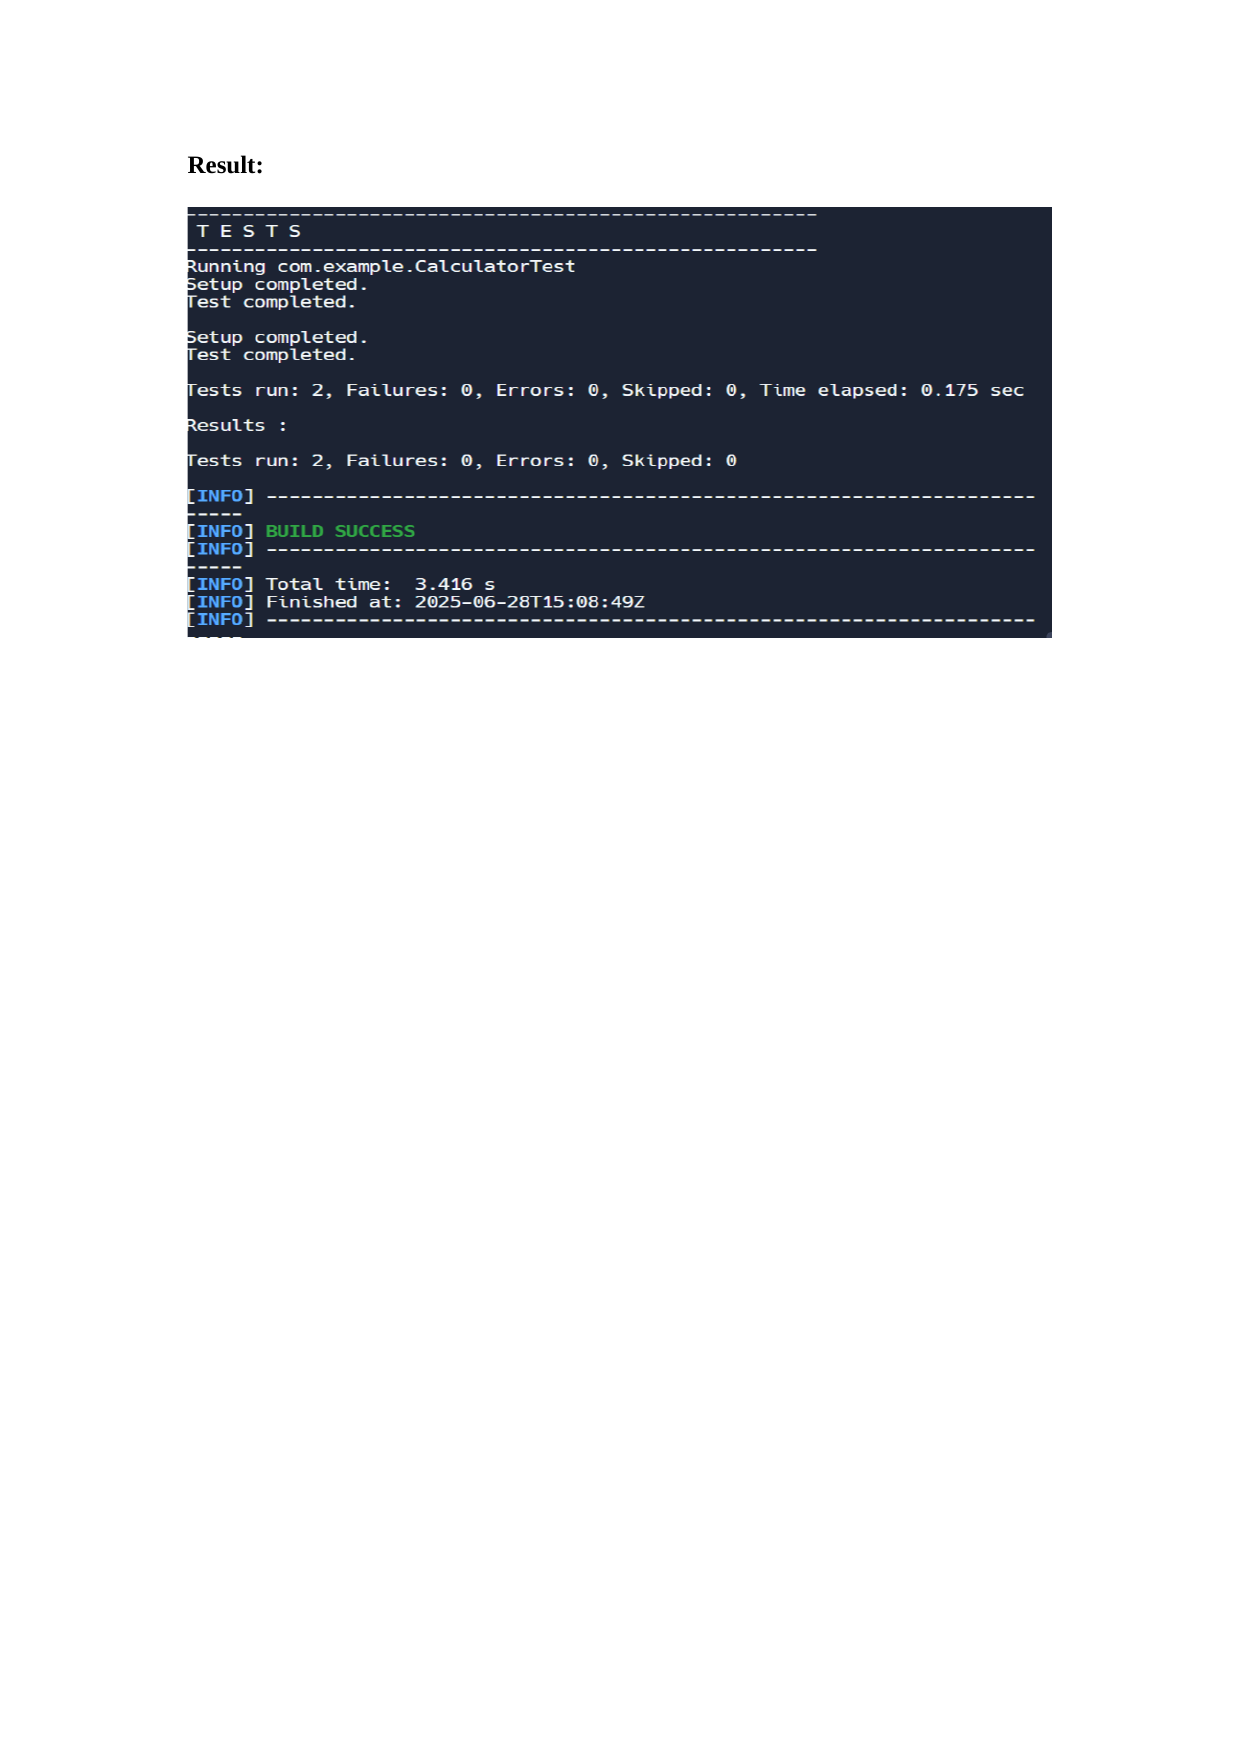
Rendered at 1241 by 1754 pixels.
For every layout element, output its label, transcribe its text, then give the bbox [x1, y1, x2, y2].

text Result: [187, 150, 1053, 179]
picture [187, 207, 1052, 638]
